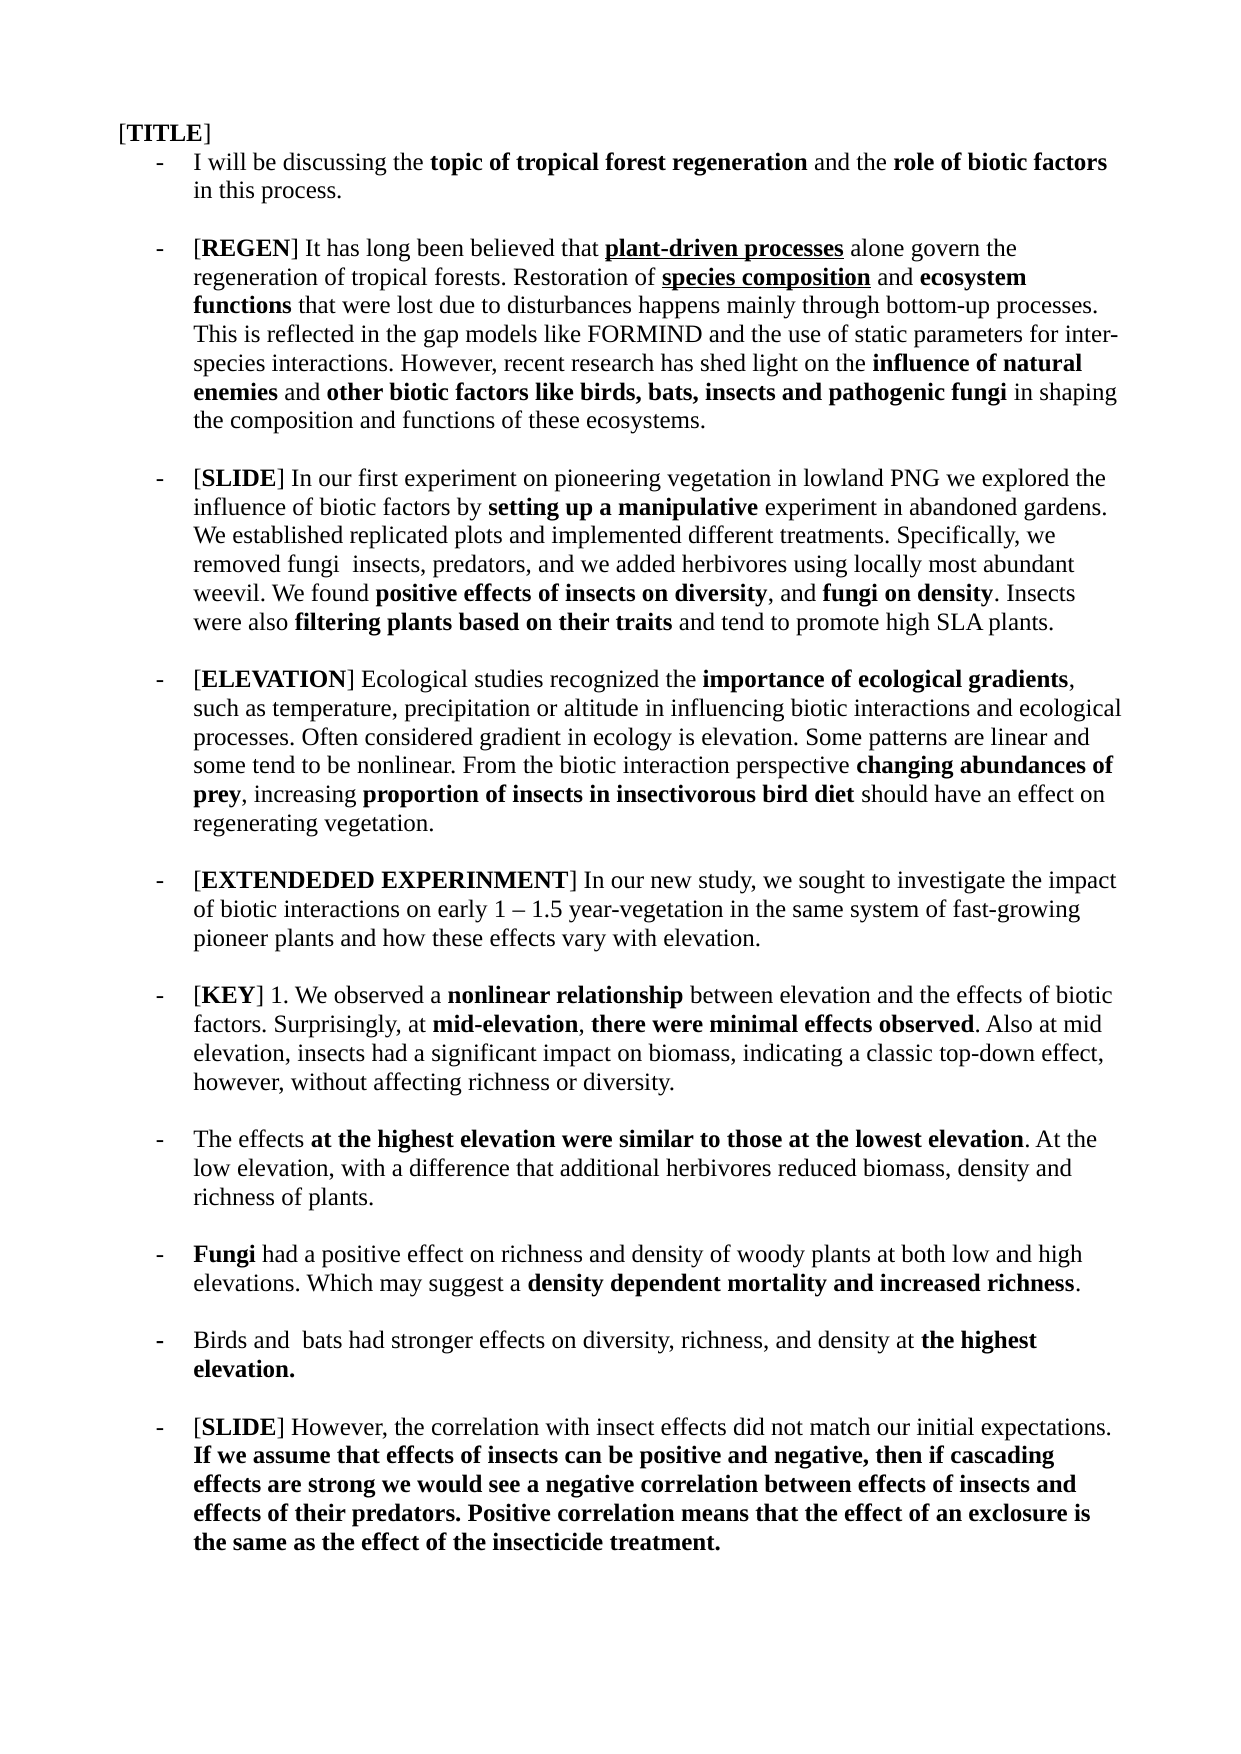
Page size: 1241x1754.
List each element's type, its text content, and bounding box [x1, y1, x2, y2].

list I will be discussing the topic of tropical forest regeneration and the role of biotic factors in this process. [156, 147, 1122, 204]
list [SLIDE] However, the correlation with insect effects did not match our initial expectations. If we assume that effects of insects can be positive and negative, then if cascading effects are strong we would see a negative correlation between effects of insects and effects of their predators. Positive correlation means that the effect of an exclosure is the same as the effect of the insecticide treatment. [156, 1412, 1122, 1556]
list [SLIDE] In our first experiment on pioneering vegetation in lowland PNG we explored the influence of biotic factors by setting up a manipulative experiment in abandoned gardens. We established replicated plots and implemented different treatments. Specifically, we removed fungi insects, predators, and we added herbivores using locally most abundant weevil. We found positive effects of insects on diversity, and fungi on density. Insects were also filtering plants based on their traits and tend to promote high SLA plants. [156, 463, 1122, 636]
list Birds and bats had stronger effects on diversity, richness, and density at the highest elevation. [156, 1326, 1122, 1383]
list [EXTENDEDED EXPERINMENT] In our new study, we sought to investigate the impact of biotic interactions on early 1 – 1.5 year-vegetation in the same system of fast-growing pioneer plants and how these effects vary with elevation. [156, 866, 1122, 952]
text [TITLE] [118, 118, 1122, 147]
list [ELEVATION] Ecological studies recognized the importance of ecological gradients, such as temperature, precipitation or altitude in influencing biotic interactions and ecological processes. Often considered gradient in ecology is elevation. Some patterns are linear and some tend to be nonlinear. From the biotic interaction perspective changing abundances of prey, increasing proportion of insects in insectivorous bird diet should have an effect on regenerating vegetation. [156, 664, 1122, 837]
list Fungi had a positive effect on richness and density of woody plants at both low and high elevations. Which may suggest a density dependent mortality and increased richness. [156, 1239, 1122, 1297]
list [REGEN] It has long been believed that plant-driven processes alone govern the regeneration of tropical forests. Restoration of species composition and ecosystem functions that were lost due to disturbances happens mainly through bottom-up processes. This is reflected in the gap models like FORMIND and the use of static parameters for inter-species interactions. However, recent research has shed light on the influence of natural enemies and other biotic factors like birds, bats, insects and pathogenic fungi in shaping the composition and functions of these ecosystems. [156, 233, 1122, 434]
list The effects at the highest elevation were similar to those at the lowest elevation. At the low elevation, with a difference that additional herbivores reduced biomass, density and richness of plants. [156, 1124, 1122, 1211]
list [KEY] 1. We observed a nonlinear relationship between elevation and the effects of biotic factors. Surprisingly, at mid-elevation, there were minimal effects observed. Also at mid elevation, insects had a significant impact on biomass, indicating a classic top-down effect, however, without affecting richness or diversity. [156, 981, 1122, 1096]
